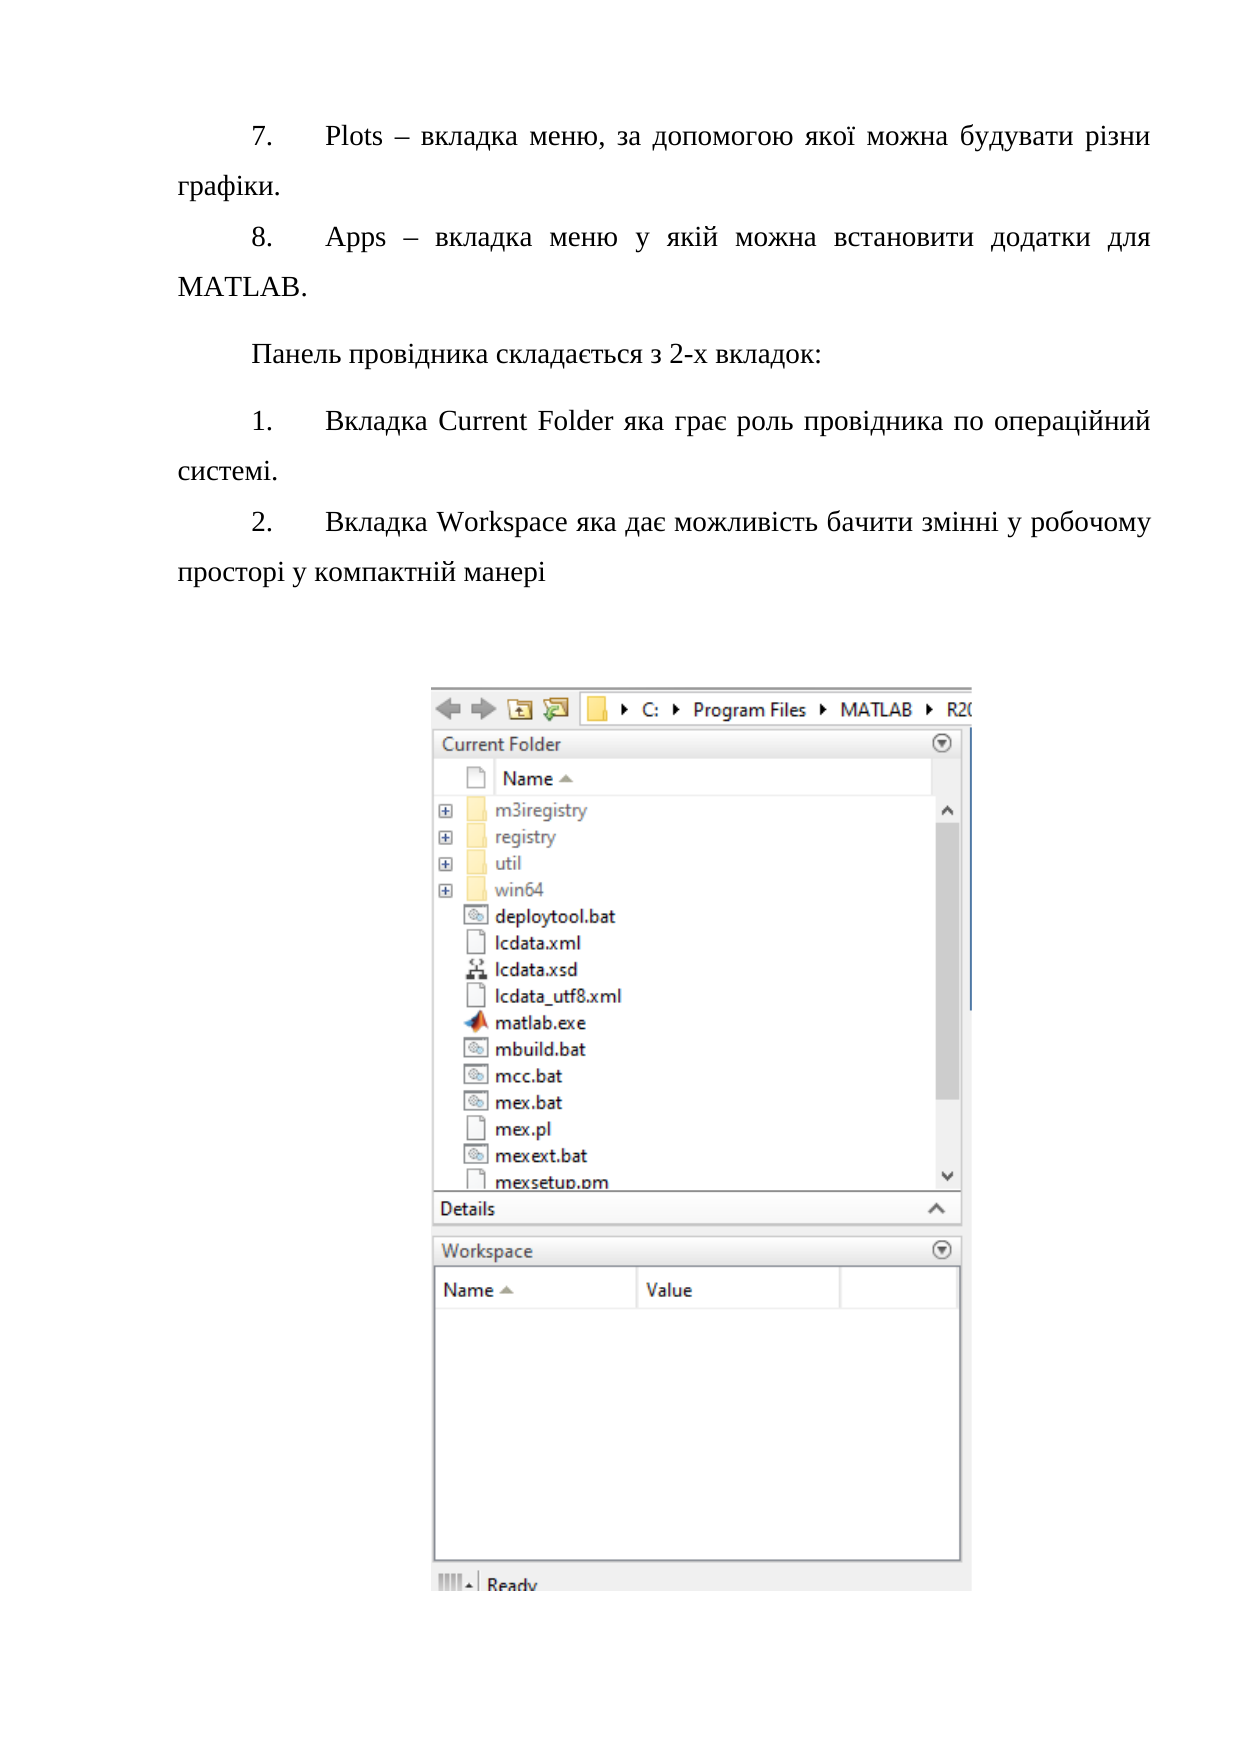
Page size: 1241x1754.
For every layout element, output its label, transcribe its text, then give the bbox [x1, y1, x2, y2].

list Вкладка Current Folder яка грає роль провідника по операційний системі. [177, 403, 1152, 487]
picture [431, 687, 972, 1591]
list Apps – вкладка меню у якій можна встановити додатки для MATLAB. [177, 219, 1152, 303]
list Plots – вкладка меню, за допомогою якої можна будувати різни графіки. [177, 118, 1152, 202]
text Панель провідника складається з 2-х вкладок: [177, 336, 1152, 369]
list Вкладка Workspace яка дає можливість бачити змінні у робочому просторі у компактній манері [177, 504, 1152, 587]
